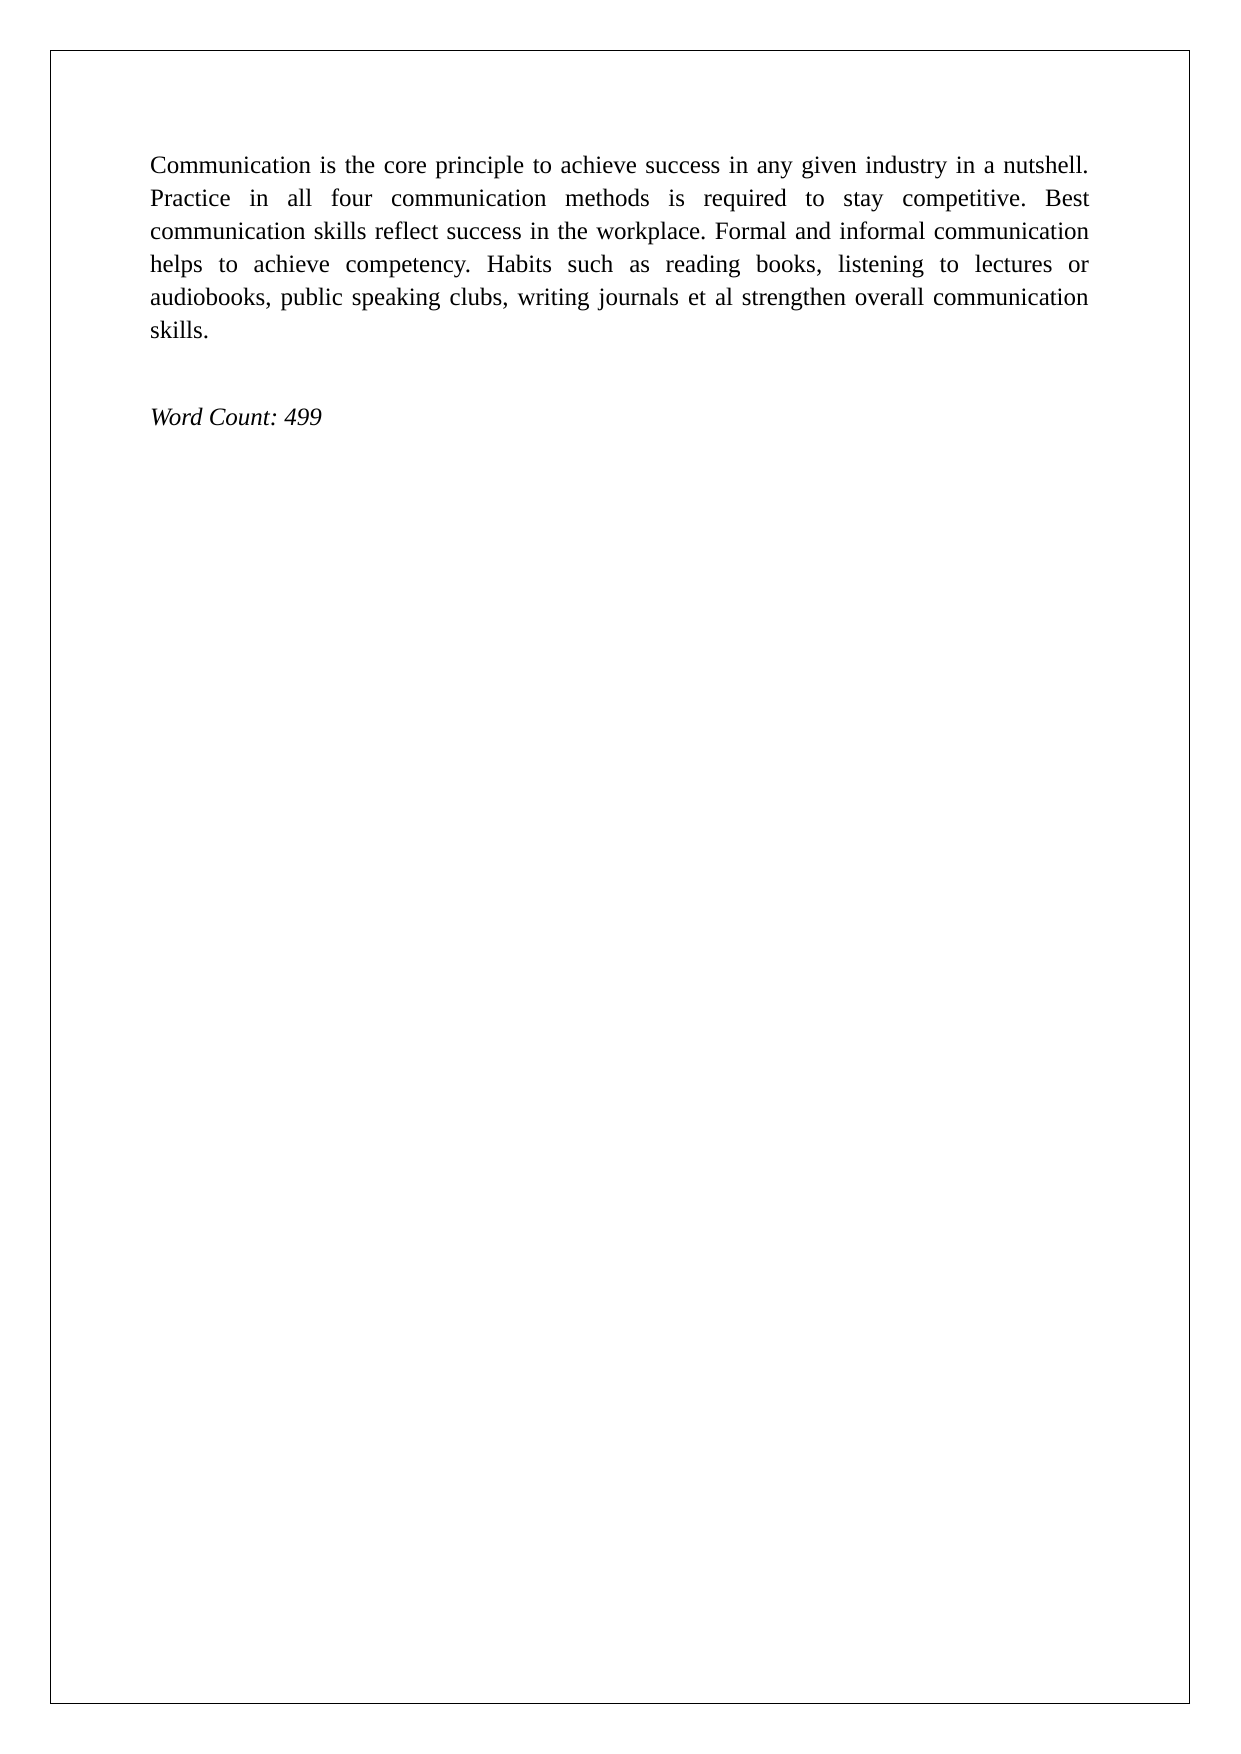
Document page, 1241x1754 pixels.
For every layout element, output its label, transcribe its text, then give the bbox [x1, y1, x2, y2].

text Word Count: 499 [150, 402, 1090, 431]
text Communication is the core principle to achieve success in any given industry in a nutshell. Practice in all four communication methods is required to stay competitive. Best communication skills reflect success in the workplace. Formal and informal communication helps to achieve competency. Habits such as reading books, listening to lectures or audiobooks, public speaking clubs, writing journals et al strengthen overall communication skills. [150, 150, 1090, 344]
